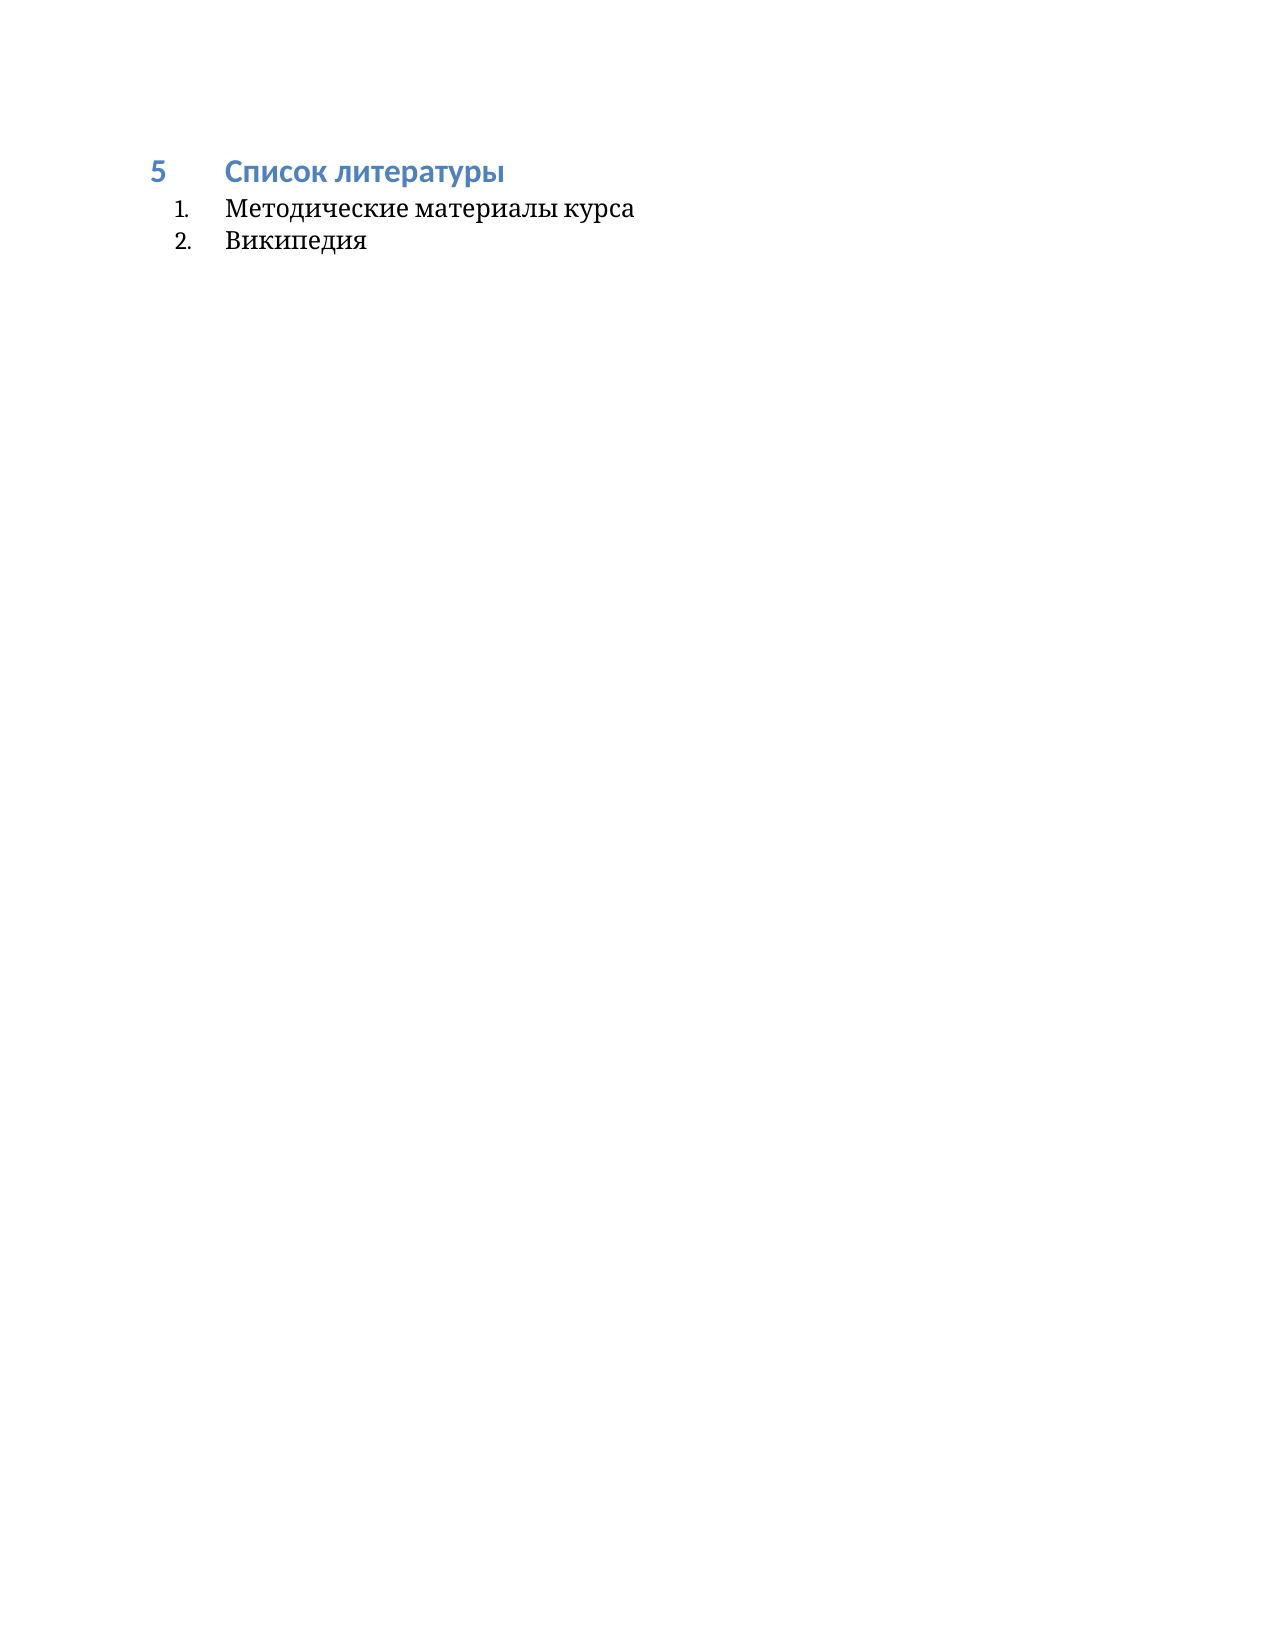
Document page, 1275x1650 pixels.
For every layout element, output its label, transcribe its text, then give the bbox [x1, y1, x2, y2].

list Википедия [175, 227, 1125, 256]
subtitle 5 Список литературы [150, 150, 1125, 191]
list Методические материалы курса [175, 194, 1125, 223]
